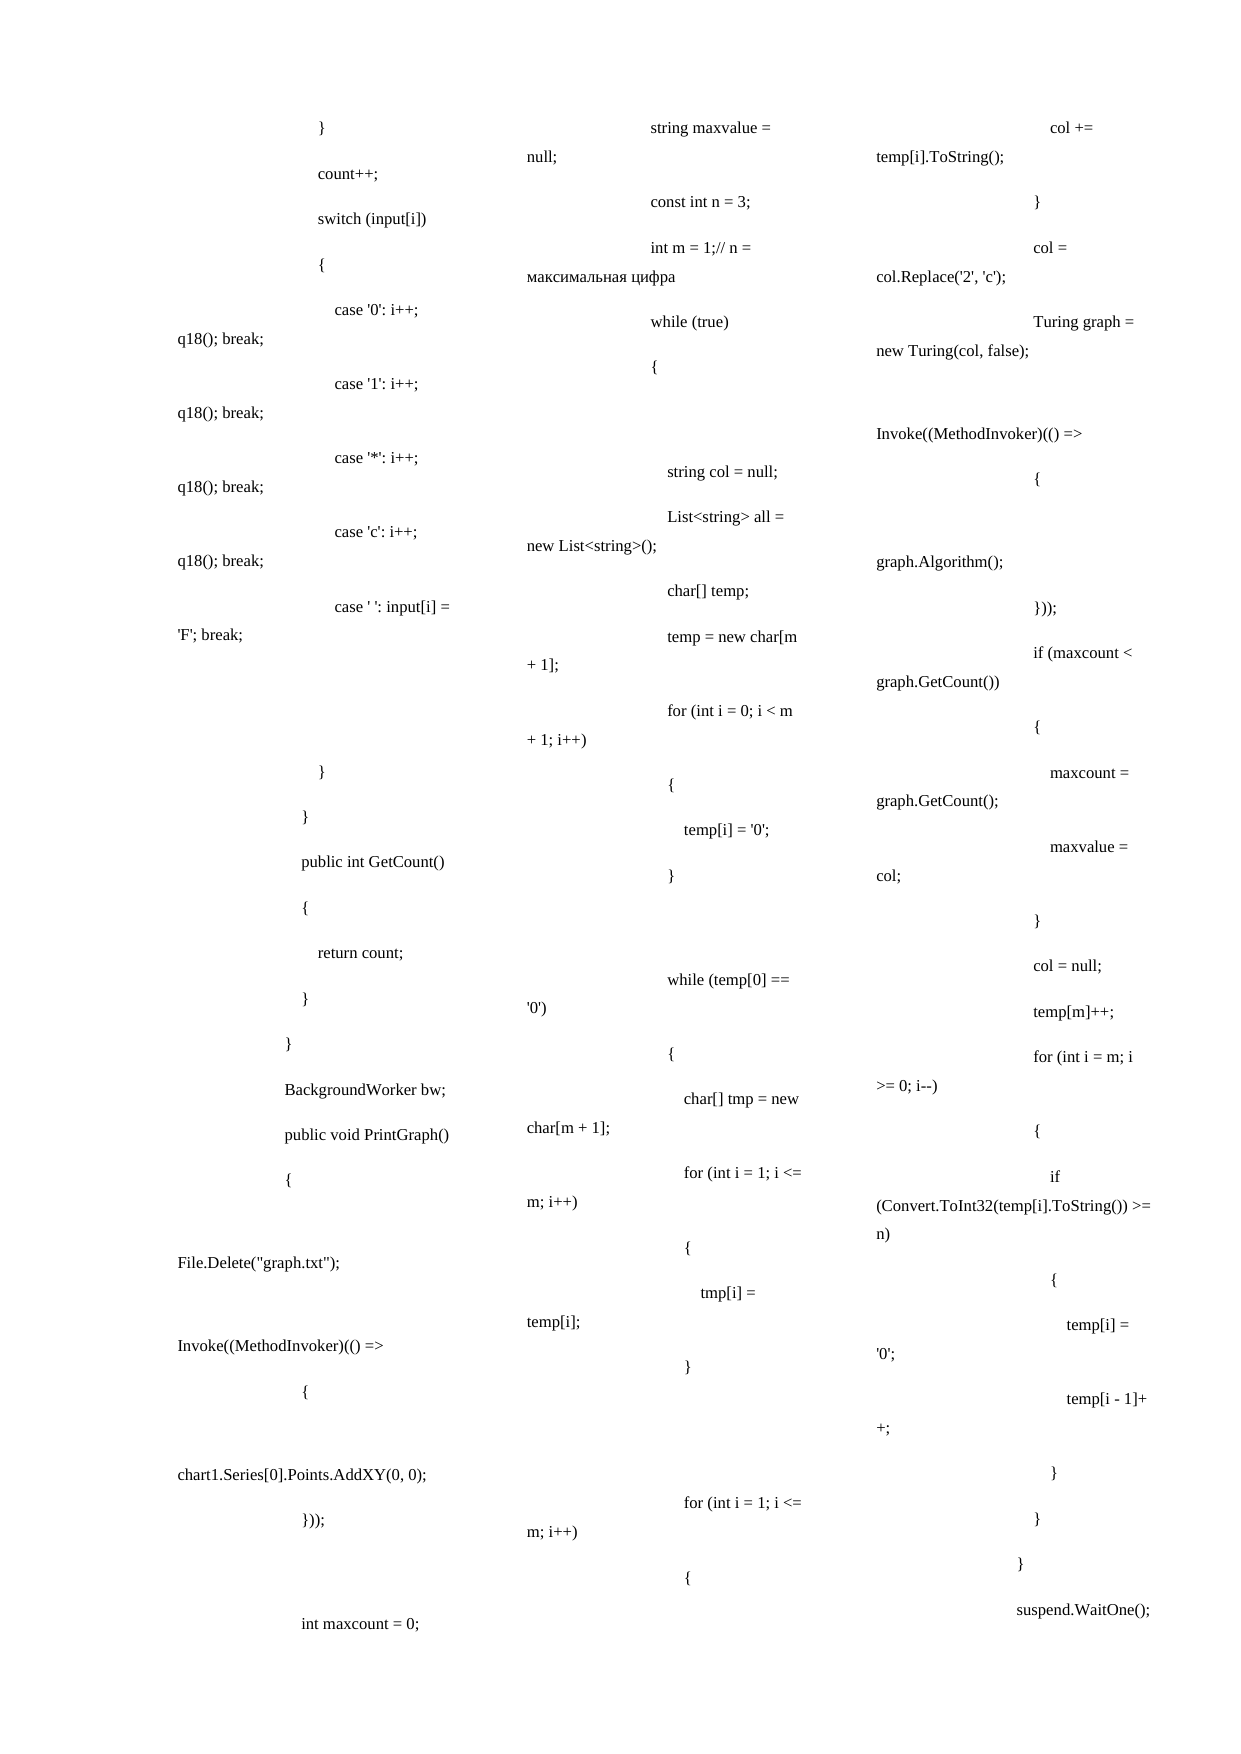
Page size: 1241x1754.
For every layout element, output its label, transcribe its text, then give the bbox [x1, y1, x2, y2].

text case '1': i++; q18(); break; [177, 374, 453, 422]
text string maxvalue = null; [527, 118, 802, 166]
text case '0': i++; q18(); break; [177, 300, 453, 348]
text col += temp[i].ToString(); [876, 118, 1152, 166]
text while (true) [527, 312, 802, 331]
text List<string> all = new List<string>(); [527, 507, 802, 555]
text int m = 1;// n = максимальная цифра [527, 238, 802, 286]
text } [876, 1509, 1152, 1528]
text { [177, 898, 453, 917]
text while (temp[0] == '0') [527, 969, 802, 1017]
text string col = null; [527, 461, 802, 481]
text return count; [177, 943, 453, 962]
text public void PrintGraph() [177, 1125, 453, 1144]
text { [177, 1382, 453, 1401]
text if (Convert.ToInt32(temp[i].ToString()) >= n) [876, 1167, 1152, 1243]
text { [876, 717, 1152, 736]
text tmp[i] = temp[i]; [527, 1283, 802, 1331]
text const int n = 3; [527, 192, 802, 211]
text Turing graph = new Turing(col, false); [876, 312, 1152, 360]
text temp = new char[m + 1]; [527, 626, 802, 674]
text { [876, 1269, 1152, 1289]
text suspend.WaitOne(); [876, 1599, 1152, 1619]
text case '*': i++; q18(); break; [177, 448, 453, 496]
text temp[i] = '0'; [527, 820, 802, 839]
text switch (input[i]) [177, 209, 453, 228]
text col = col.Replace('2', 'c'); [876, 238, 1152, 286]
text } [177, 807, 453, 826]
text chart1.Series[0].Points.AddXY(0, 0); [177, 1427, 453, 1484]
text { [527, 357, 802, 376]
text })); [177, 1510, 453, 1529]
text } [177, 761, 453, 781]
text maxcount = graph.GetCount(); [876, 762, 1152, 810]
text } [177, 1034, 453, 1053]
text case 'c': i++; q18(); break; [177, 522, 453, 570]
text File.Delete("graph.txt"); [177, 1216, 453, 1272]
text { [177, 254, 453, 273]
text col = null; [876, 956, 1152, 975]
text } [177, 118, 453, 137]
text case ' ': input[i] = 'F'; break; [177, 596, 453, 644]
text for (int i = 0; i < m + 1; i++) [527, 701, 802, 748]
text count++; [177, 163, 453, 183]
text } [876, 1554, 1152, 1573]
text { [527, 1237, 802, 1257]
text BackgroundWorker bw; [177, 1079, 453, 1098]
text maxvalue = col; [876, 837, 1152, 884]
text char[] temp; [527, 581, 802, 600]
text temp[m]++; [876, 1002, 1152, 1021]
text public int GetCount() [177, 852, 453, 871]
text { [876, 1121, 1152, 1140]
text graph.Algorithm(); [876, 514, 1152, 571]
text })); [876, 597, 1152, 617]
text { [527, 1567, 802, 1587]
text temp[i] = '0'; [876, 1315, 1152, 1363]
text } [177, 988, 453, 1008]
text } [876, 911, 1152, 930]
text temp[i - 1]++; [876, 1389, 1152, 1437]
text { [177, 1170, 453, 1189]
text { [876, 469, 1152, 488]
text int maxcount = 0; [177, 1614, 453, 1633]
text { [527, 775, 802, 794]
text } [527, 866, 802, 885]
text } [527, 1357, 802, 1376]
text if (maxcount < graph.GetCount()) [876, 643, 1152, 691]
text { [527, 1044, 802, 1063]
text } [876, 1463, 1152, 1482]
text for (int i = 1; i <= m; i++) [527, 1163, 802, 1211]
text Invoke((MethodInvoker)(() => [876, 386, 1152, 443]
text for (int i = m; i >= 0; i--) [876, 1047, 1152, 1095]
text Invoke((MethodInvoker)(() => [177, 1299, 453, 1355]
text char[] tmp = new char[m + 1]; [527, 1089, 802, 1137]
text } [876, 192, 1152, 211]
text for (int i = 1; i <= m; i++) [527, 1493, 802, 1541]
